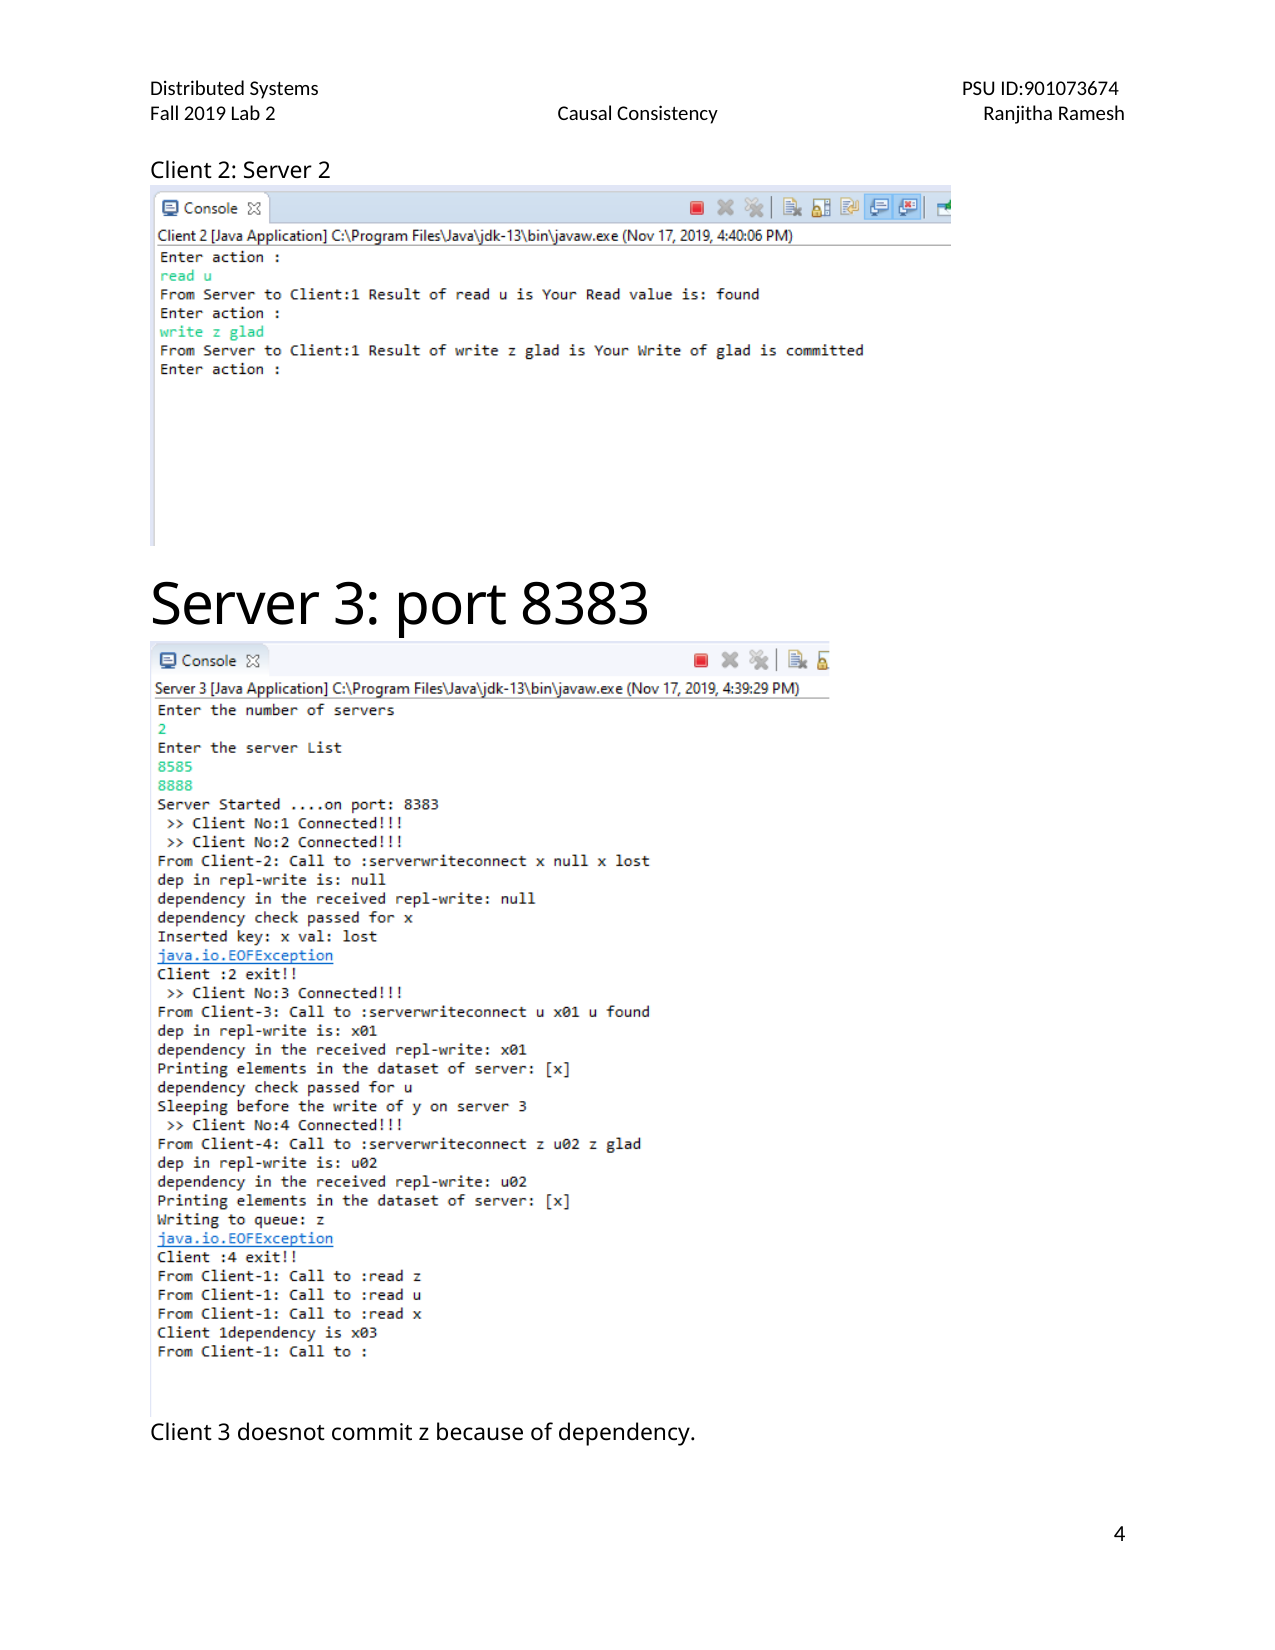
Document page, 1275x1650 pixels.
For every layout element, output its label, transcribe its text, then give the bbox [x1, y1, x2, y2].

text Client 3 doesnot commit z because of dependency. [150, 1416, 1125, 1447]
picture [150, 641, 830, 1417]
title Server 3: port 8383 [150, 562, 1125, 641]
text Client 2: Server 2 [150, 154, 1125, 185]
picture [150, 185, 951, 546]
